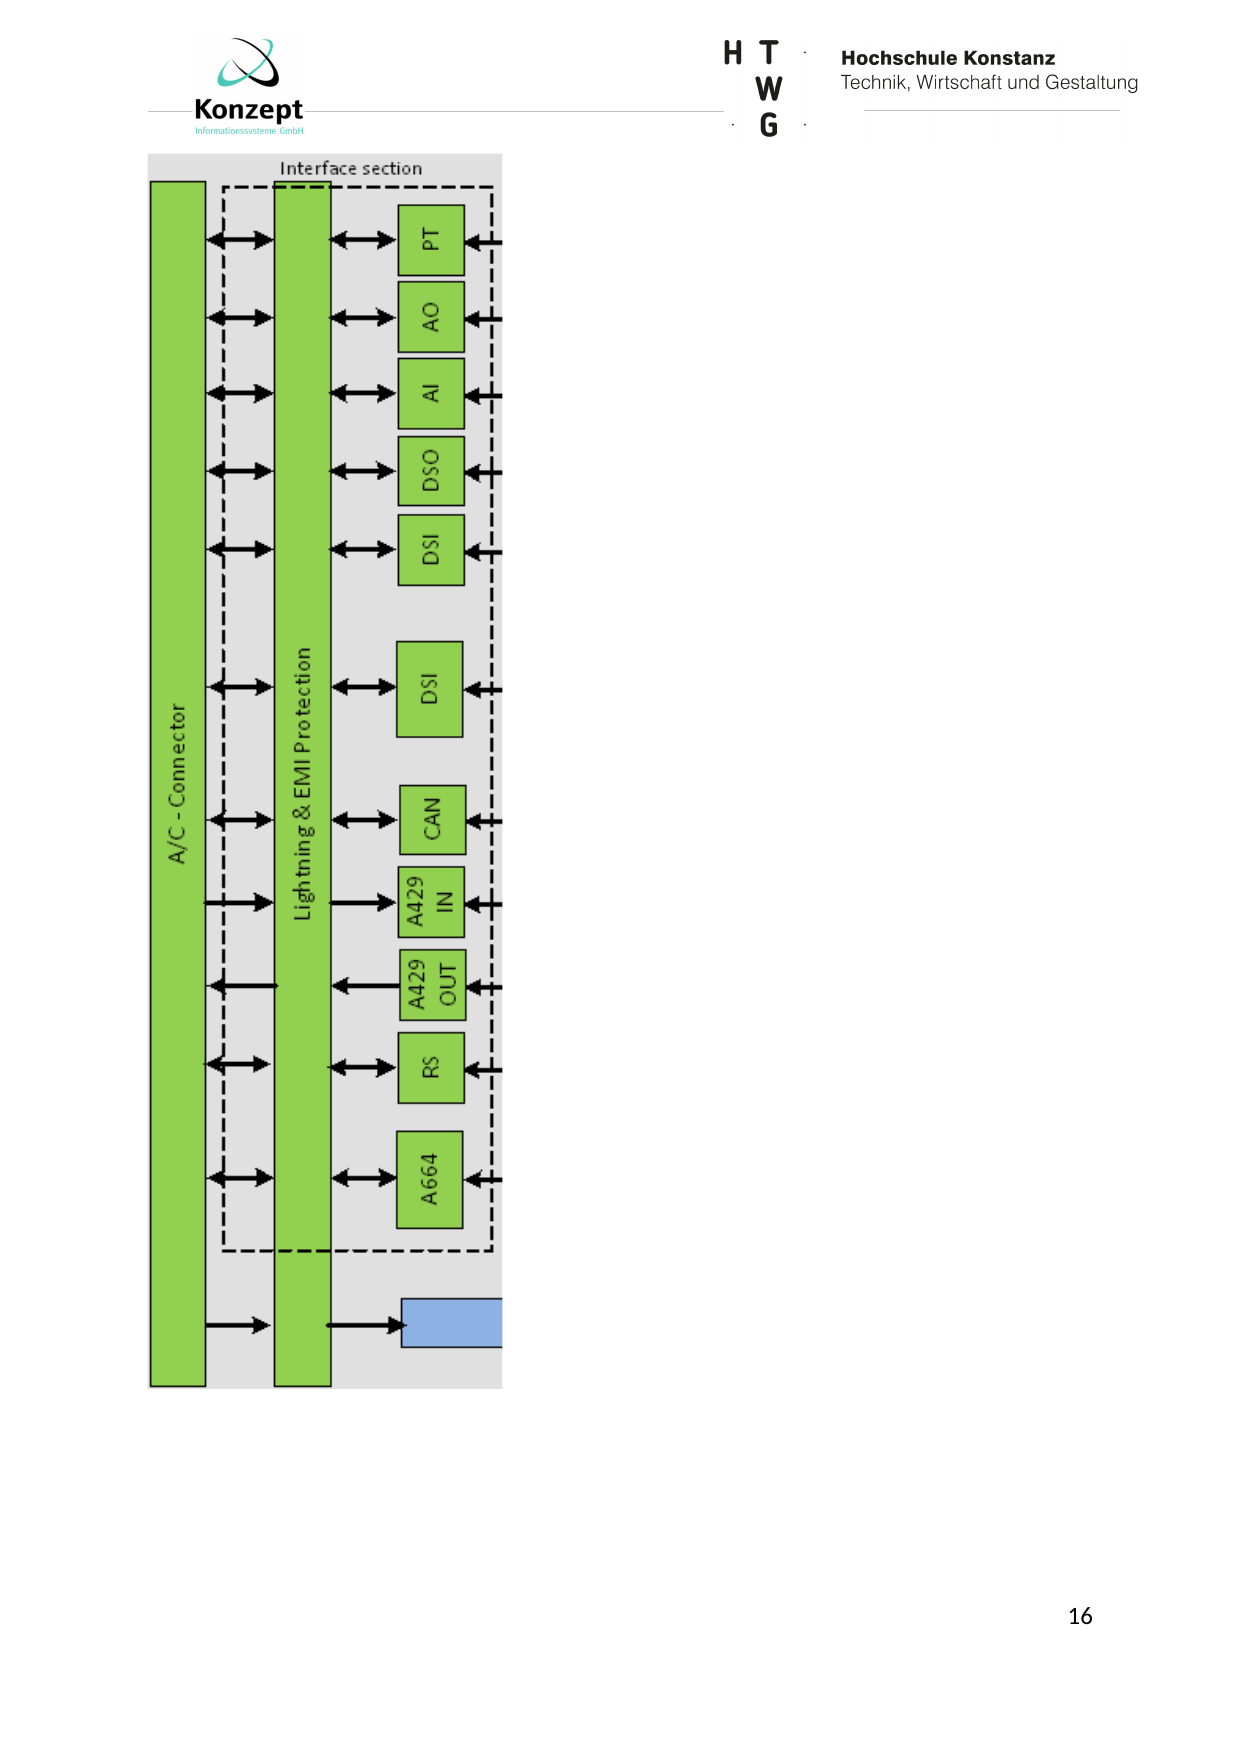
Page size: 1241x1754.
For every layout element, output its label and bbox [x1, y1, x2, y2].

picture [147, 153, 503, 1389]
picture [192, 35, 305, 133]
picture [724, 35, 1142, 144]
